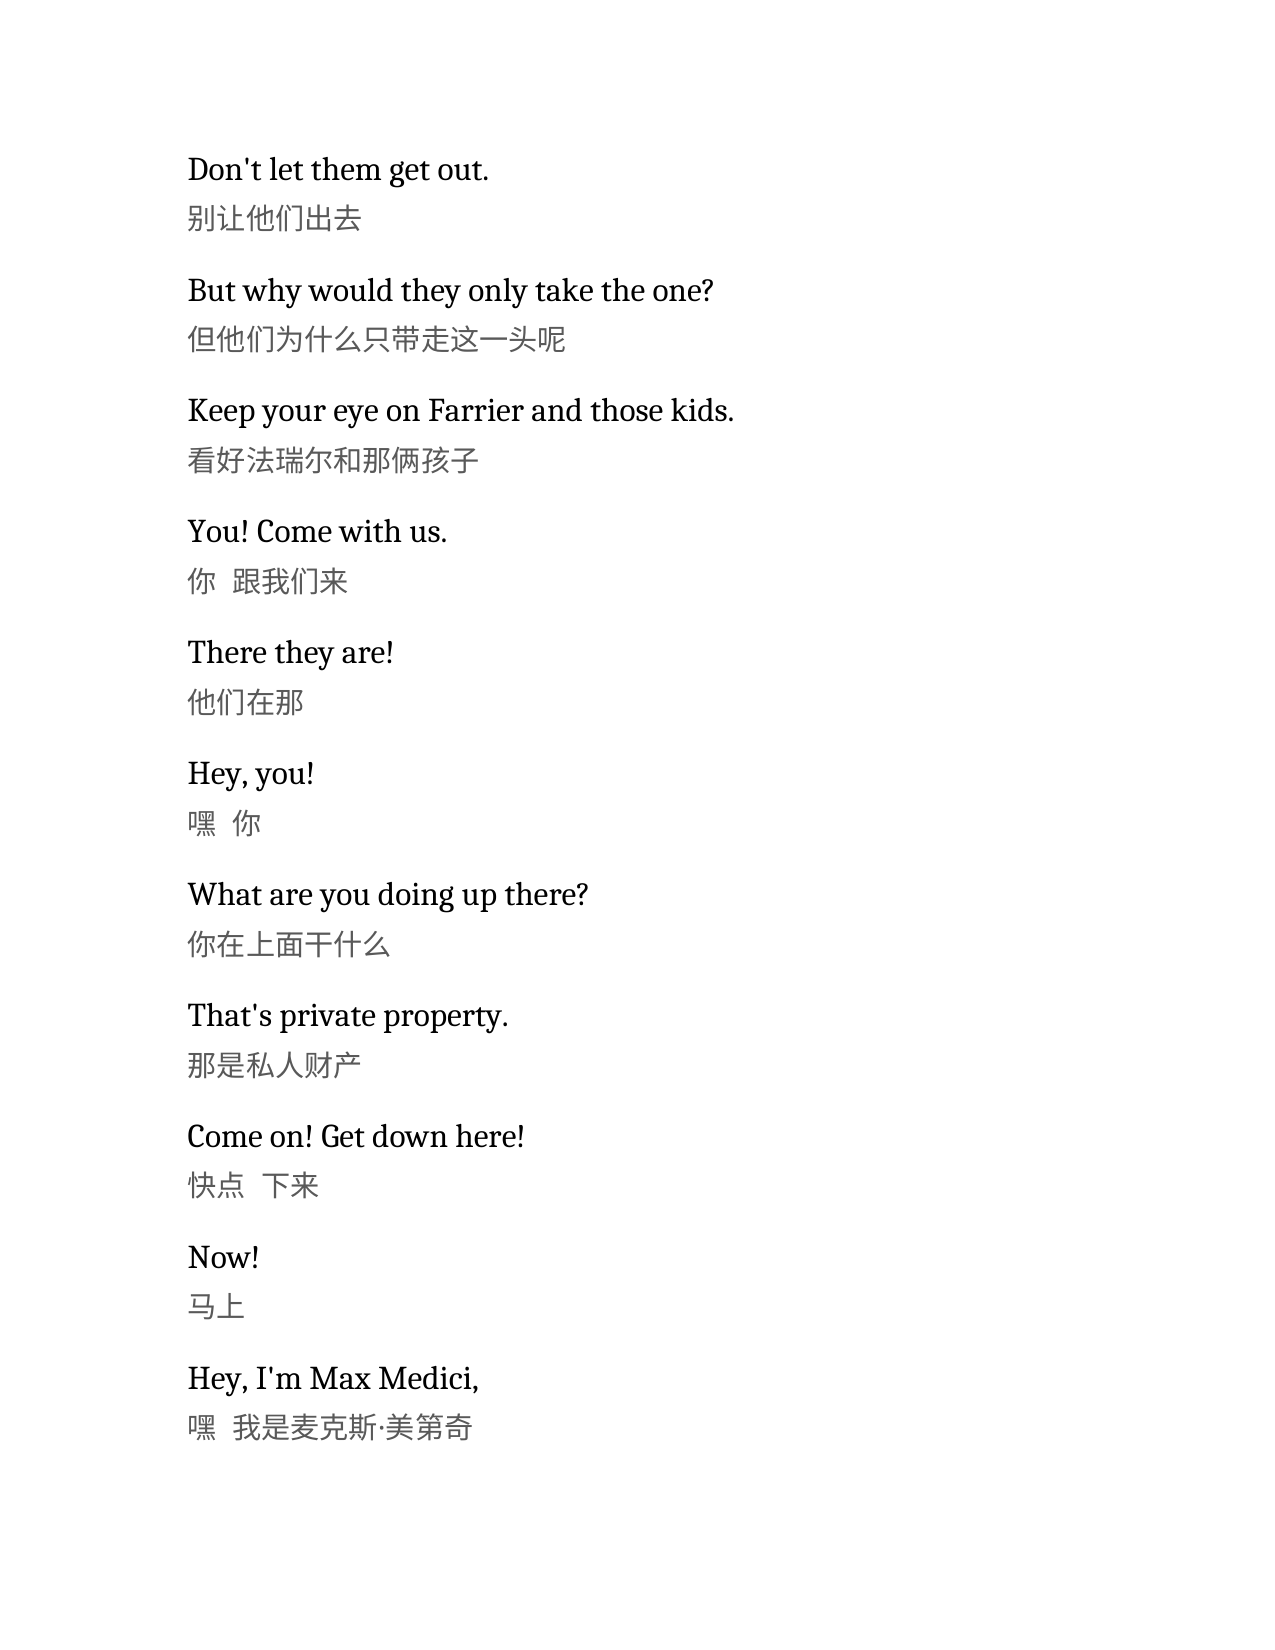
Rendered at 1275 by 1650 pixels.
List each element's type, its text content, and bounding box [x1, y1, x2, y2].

text Come on! Get down here! [187, 1117, 1087, 1156]
text Hey, you! [187, 755, 1087, 793]
text Hey, I'm Max Medici, [187, 1359, 1087, 1398]
text 快点 下来 [187, 1166, 1087, 1205]
text What are you doing up there? [187, 876, 1087, 914]
text You! Come with us. [187, 513, 1087, 551]
text Now! [187, 1238, 1087, 1277]
text 但他们为什么只带走这一头呢 [187, 319, 1087, 359]
text That's private property. [187, 997, 1087, 1035]
text 你在上面干什么 [187, 924, 1087, 963]
text 看好法瑞尔和那俩孩子 [187, 440, 1087, 480]
text 别让他们出去 [187, 198, 1087, 238]
text 嘿 你 [187, 803, 1087, 843]
text Don't let them get out. [187, 150, 1087, 188]
text But why would they only take the one? [187, 271, 1087, 309]
text There they are! [187, 634, 1087, 672]
text 嘿 我是麦克斯·美第奇 [187, 1408, 1087, 1447]
text 你 跟我们来 [187, 561, 1087, 601]
text Keep your eye on Farrier and those kids. [187, 392, 1087, 430]
text 那是私人财产 [187, 1045, 1087, 1084]
text 他们在那 [187, 682, 1087, 722]
text 马上 [187, 1287, 1087, 1326]
